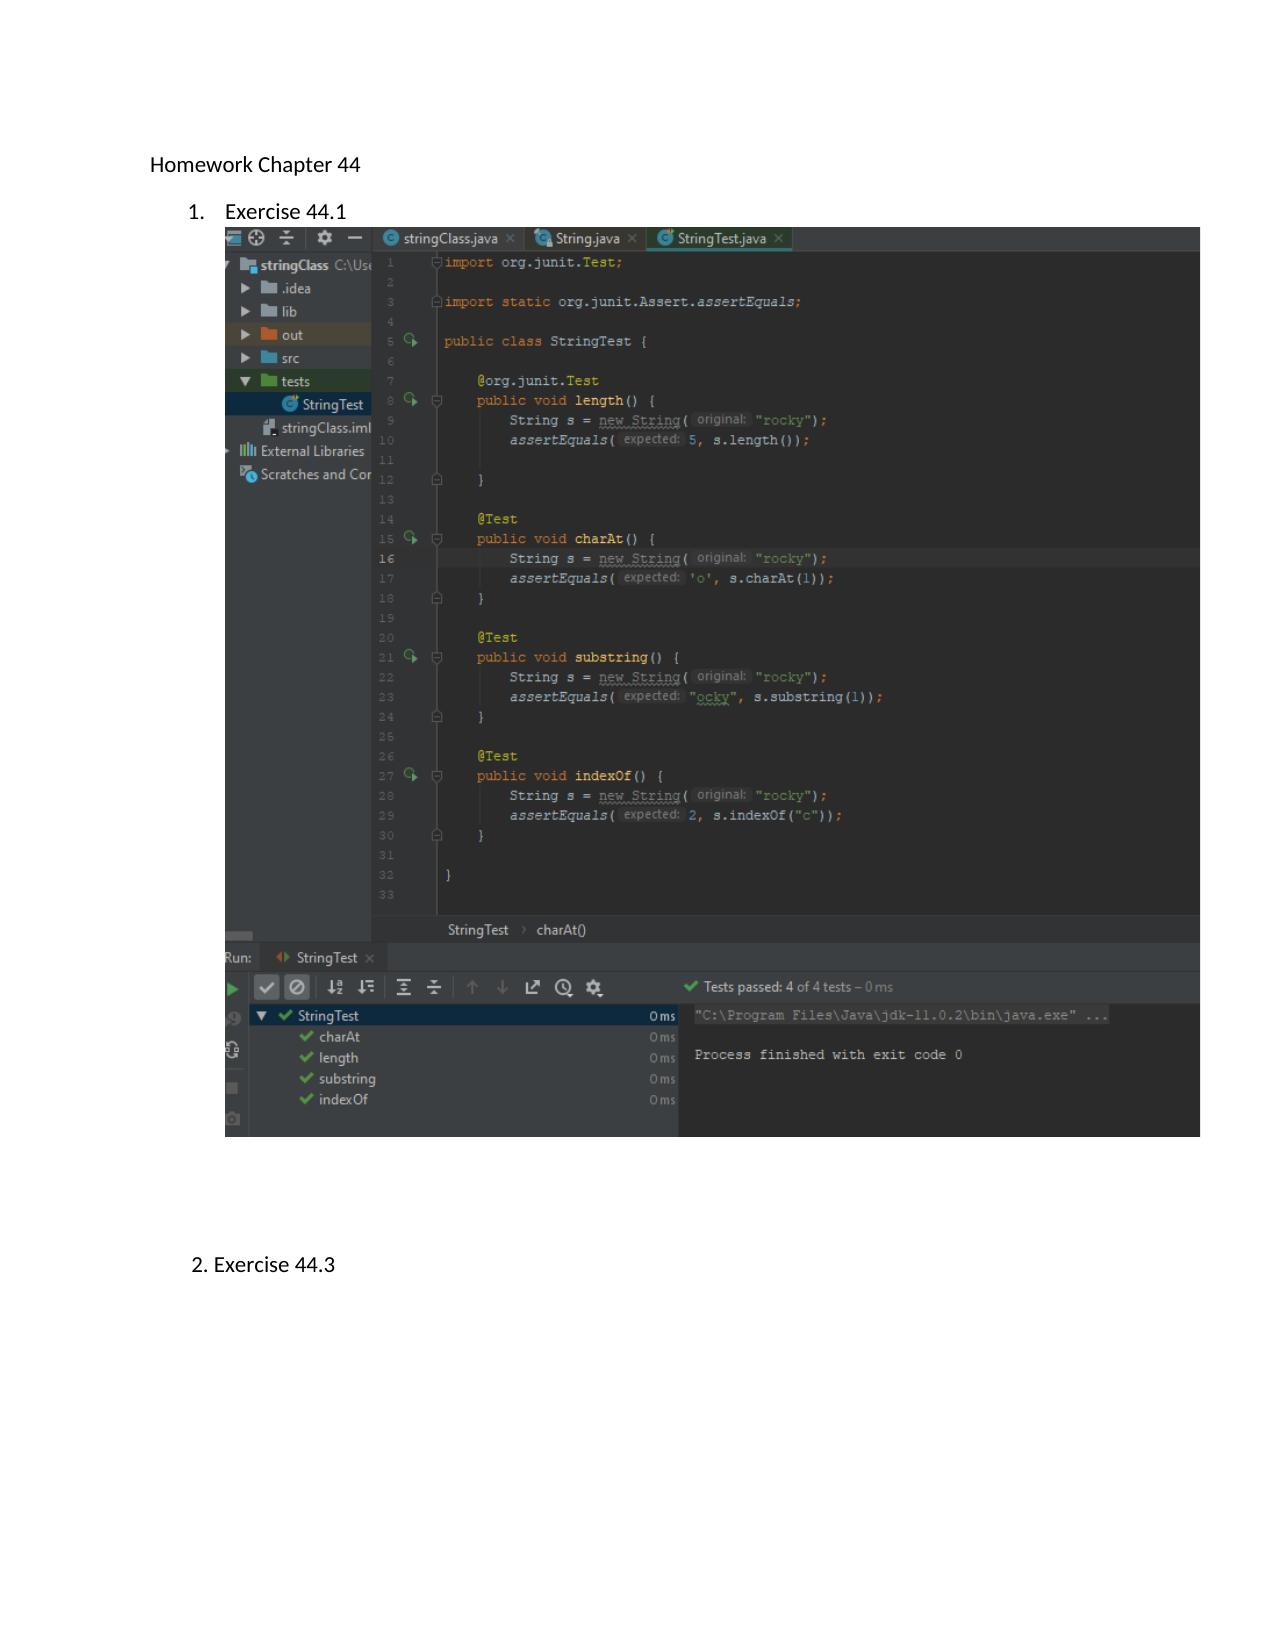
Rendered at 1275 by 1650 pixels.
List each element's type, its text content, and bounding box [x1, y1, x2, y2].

text Homework Chapter 44 [150, 150, 1125, 178]
picture [225, 227, 1200, 1137]
list Exercise 44.1 [187, 197, 1125, 225]
text 2. Exercise 44.3 [150, 1250, 1125, 1278]
